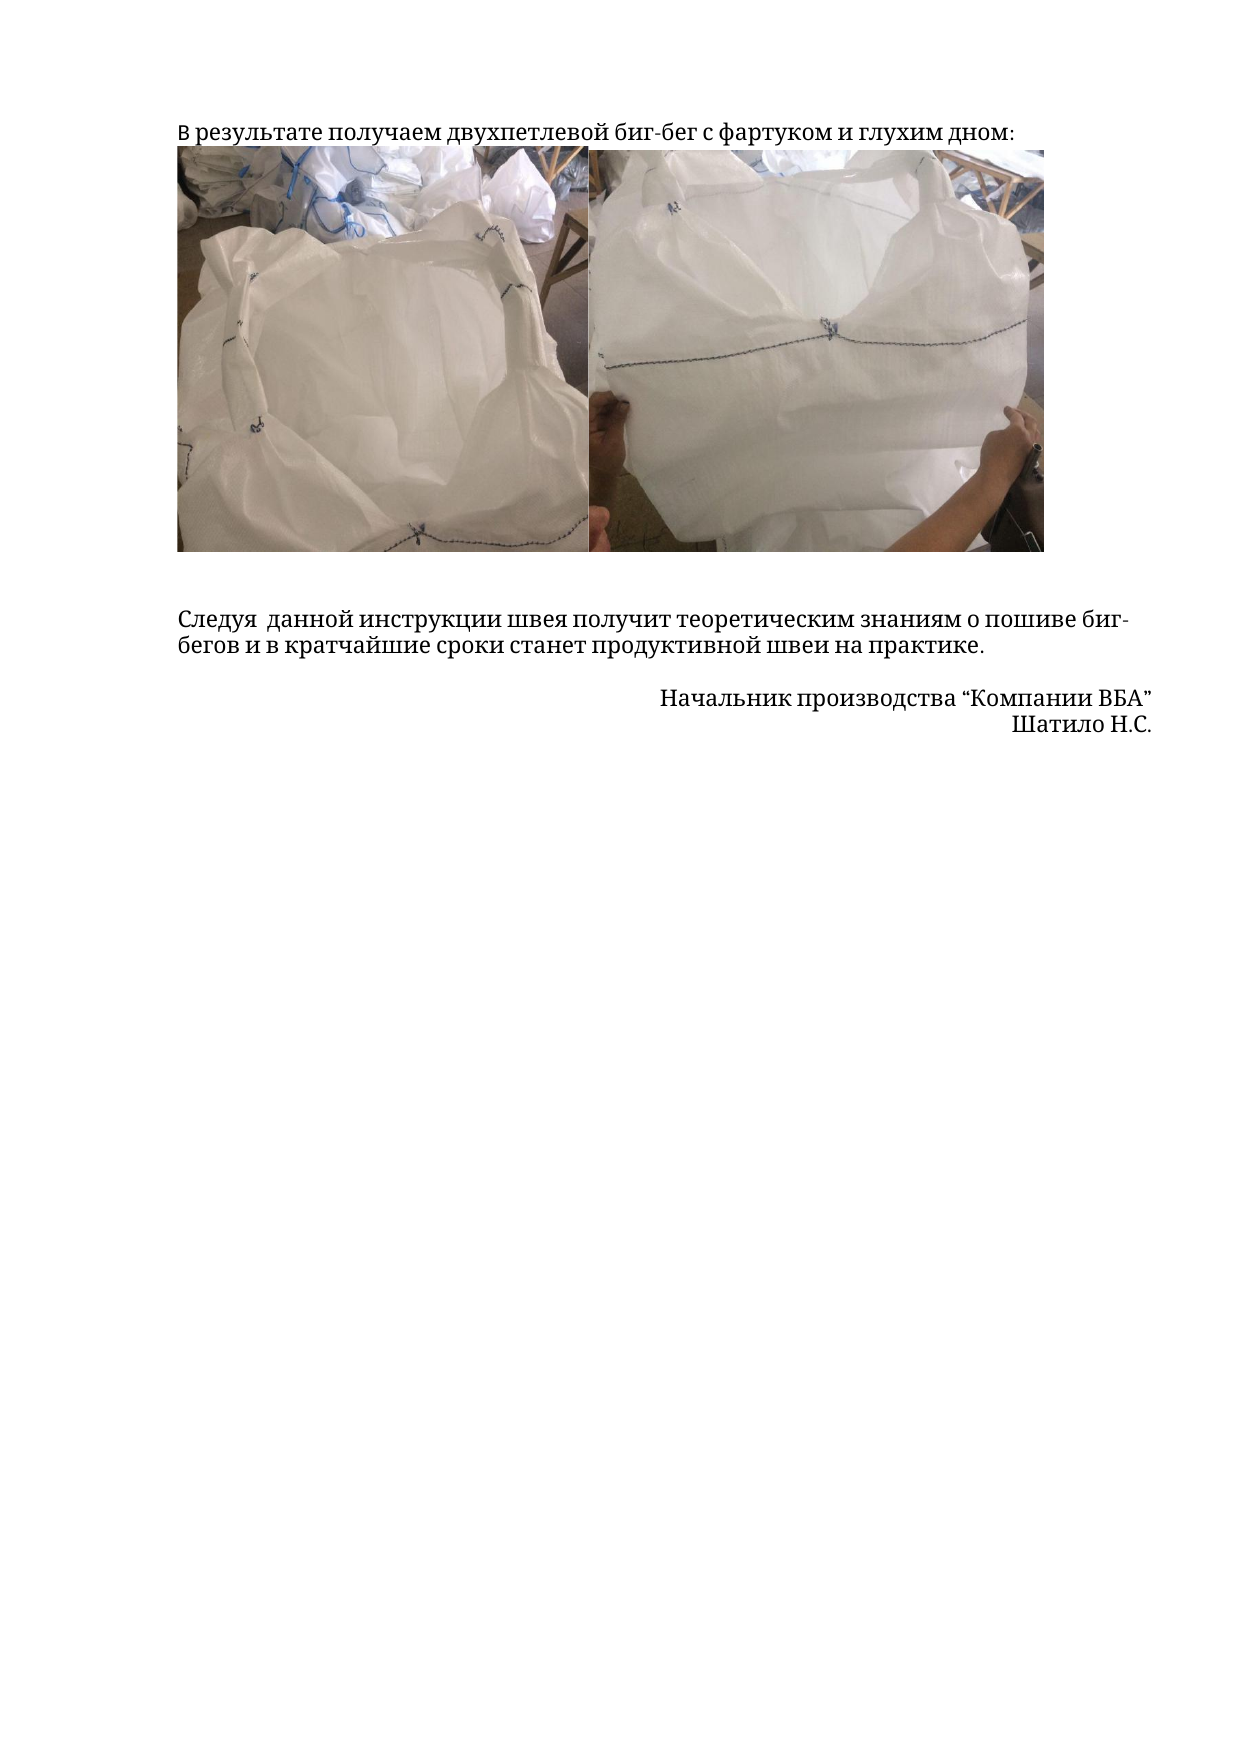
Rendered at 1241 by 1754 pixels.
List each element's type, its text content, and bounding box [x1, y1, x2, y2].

text Шатило Н.С. [177, 712, 1152, 738]
picture [177, 146, 1044, 552]
text Следуя данной инструкции швея получит теоретическим знаниям о пошиве биг-бегов и в кратчайшие сроки станет продуктивной швеи на практике. [177, 606, 1152, 659]
text Начальник производства “Компании ВБА” [177, 685, 1152, 712]
text В результате получаем двухпетлевой биг-бег с фартуком и глухим дном: [177, 118, 1152, 146]
